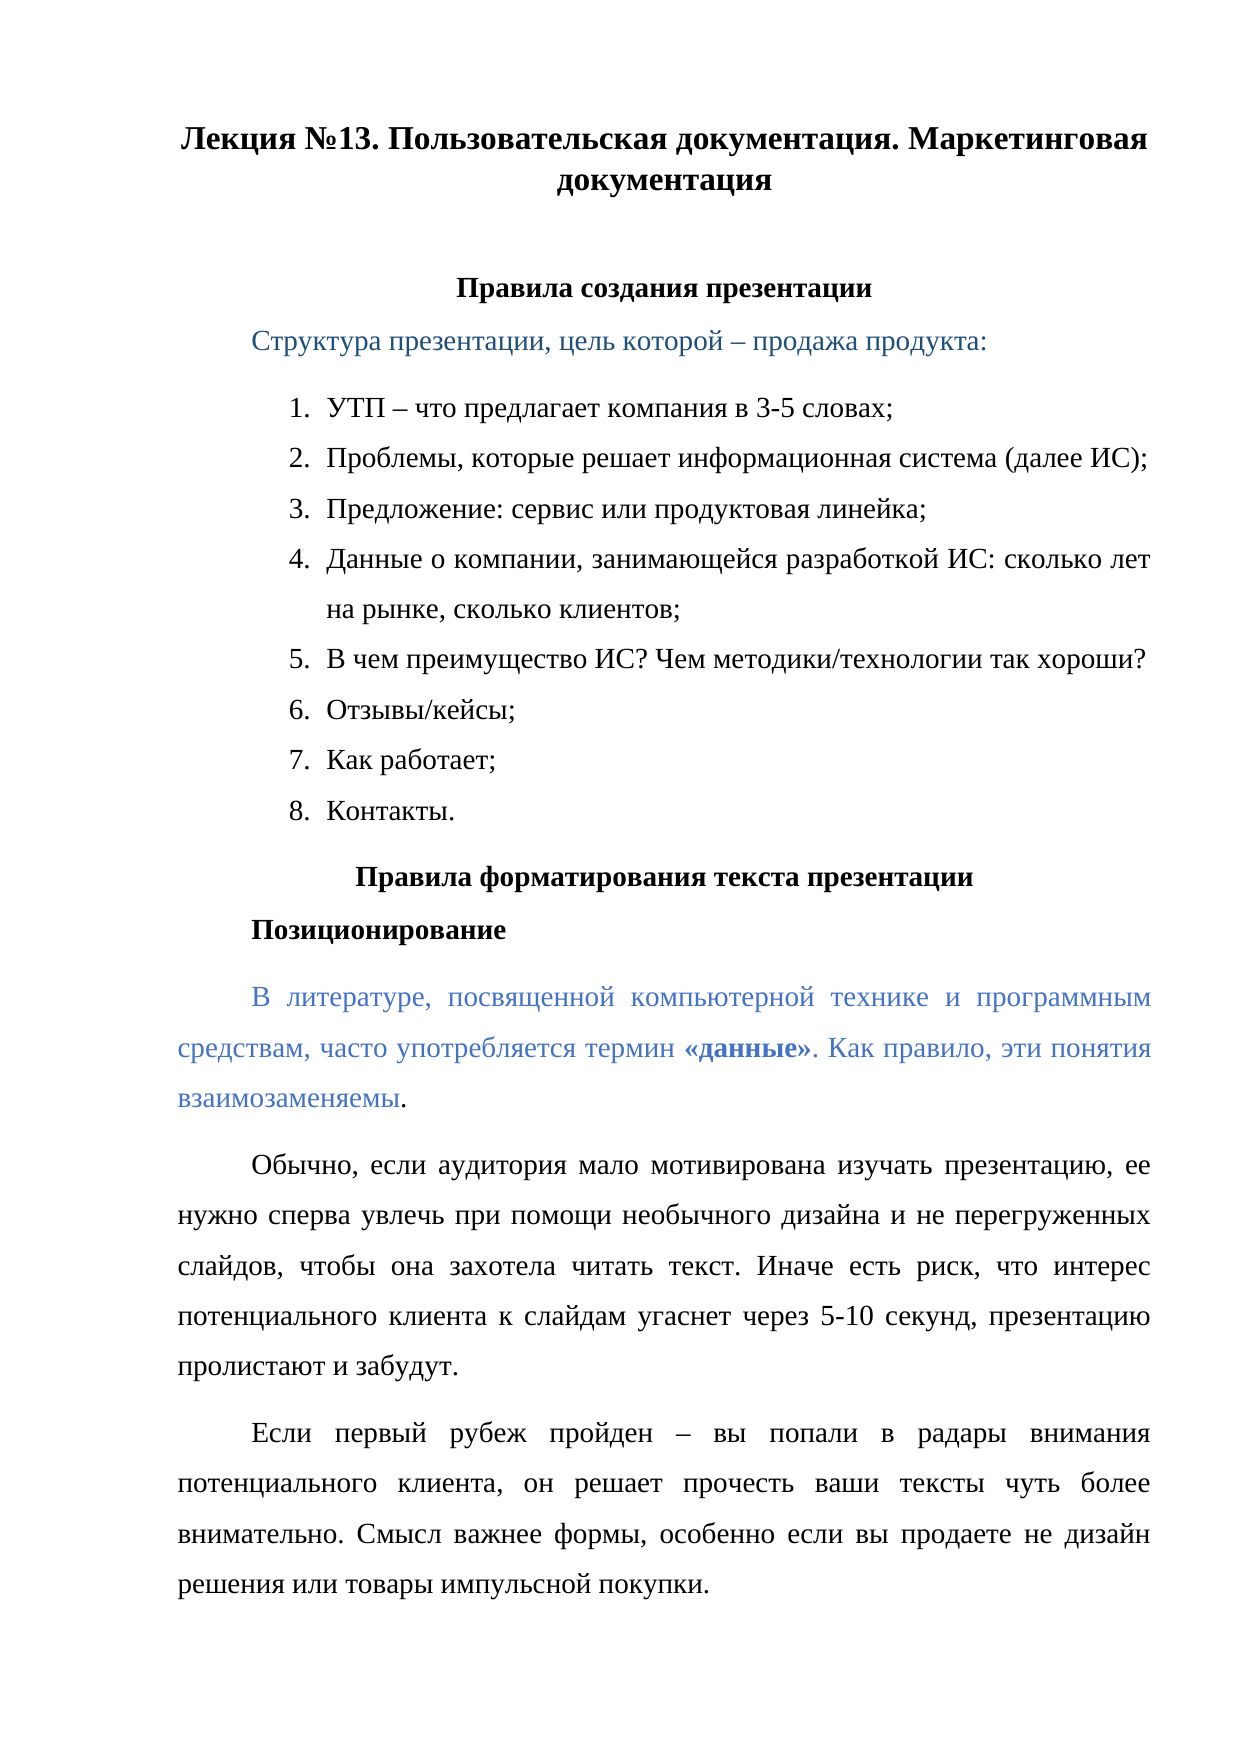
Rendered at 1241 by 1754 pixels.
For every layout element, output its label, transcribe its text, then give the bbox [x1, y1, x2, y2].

list Данные о компании, занимающейся разработкой ИС: сколько лет на рынке, сколько клиентов; [288, 541, 1152, 625]
list Отзывы/кейсы; [288, 692, 1152, 726]
text Лекция №13. Пользовательская документация. Маркетинговая документация [177, 118, 1152, 198]
text Обычно, если аудитория мало мотивирована изучать презентацию, ее нужно сперва увлечь при помощи необычного дизайна и не перегруженных слайдов, чтобы она захотела читать текст. Иначе есть риск, что интерес потенциального клиента к слайдам угаснет через 5-10 секунд, презентацию пролистают и забудут. [177, 1147, 1152, 1382]
text Правила создания презентации [177, 270, 1152, 304]
text Если первый рубеж пройден – вы попали в радары внимания потенциального клиента, он решает прочесть ваши тексты чуть более внимательно. Смысл важнее формы, особенно если вы продаете не дизайн решения или товары импульсной покупки. [177, 1415, 1152, 1600]
list Контакты. [288, 793, 1152, 826]
text В литературе, посвященной компьютерной технике и программным средствам, часто употребляется термин «данные». Как правило, эти понятия взаимозаменяемы. [177, 979, 1152, 1113]
list УТП – что предлагает компания в 3-5 словах; [288, 390, 1152, 424]
list Проблемы, которые решает информационная система (далее ИС); [288, 440, 1152, 474]
text Структура презентации, цель которой – продажа продукта: [177, 323, 1152, 357]
text Правила форматирования текста презентации [177, 859, 1152, 893]
text Позиционирование [251, 912, 1152, 946]
list Предложение: сервис или продуктовая линейка; [288, 491, 1152, 524]
list Как работает; [288, 742, 1152, 776]
list В чем преимущество ИС? Чем методики/технологии так хороши? [288, 642, 1152, 675]
